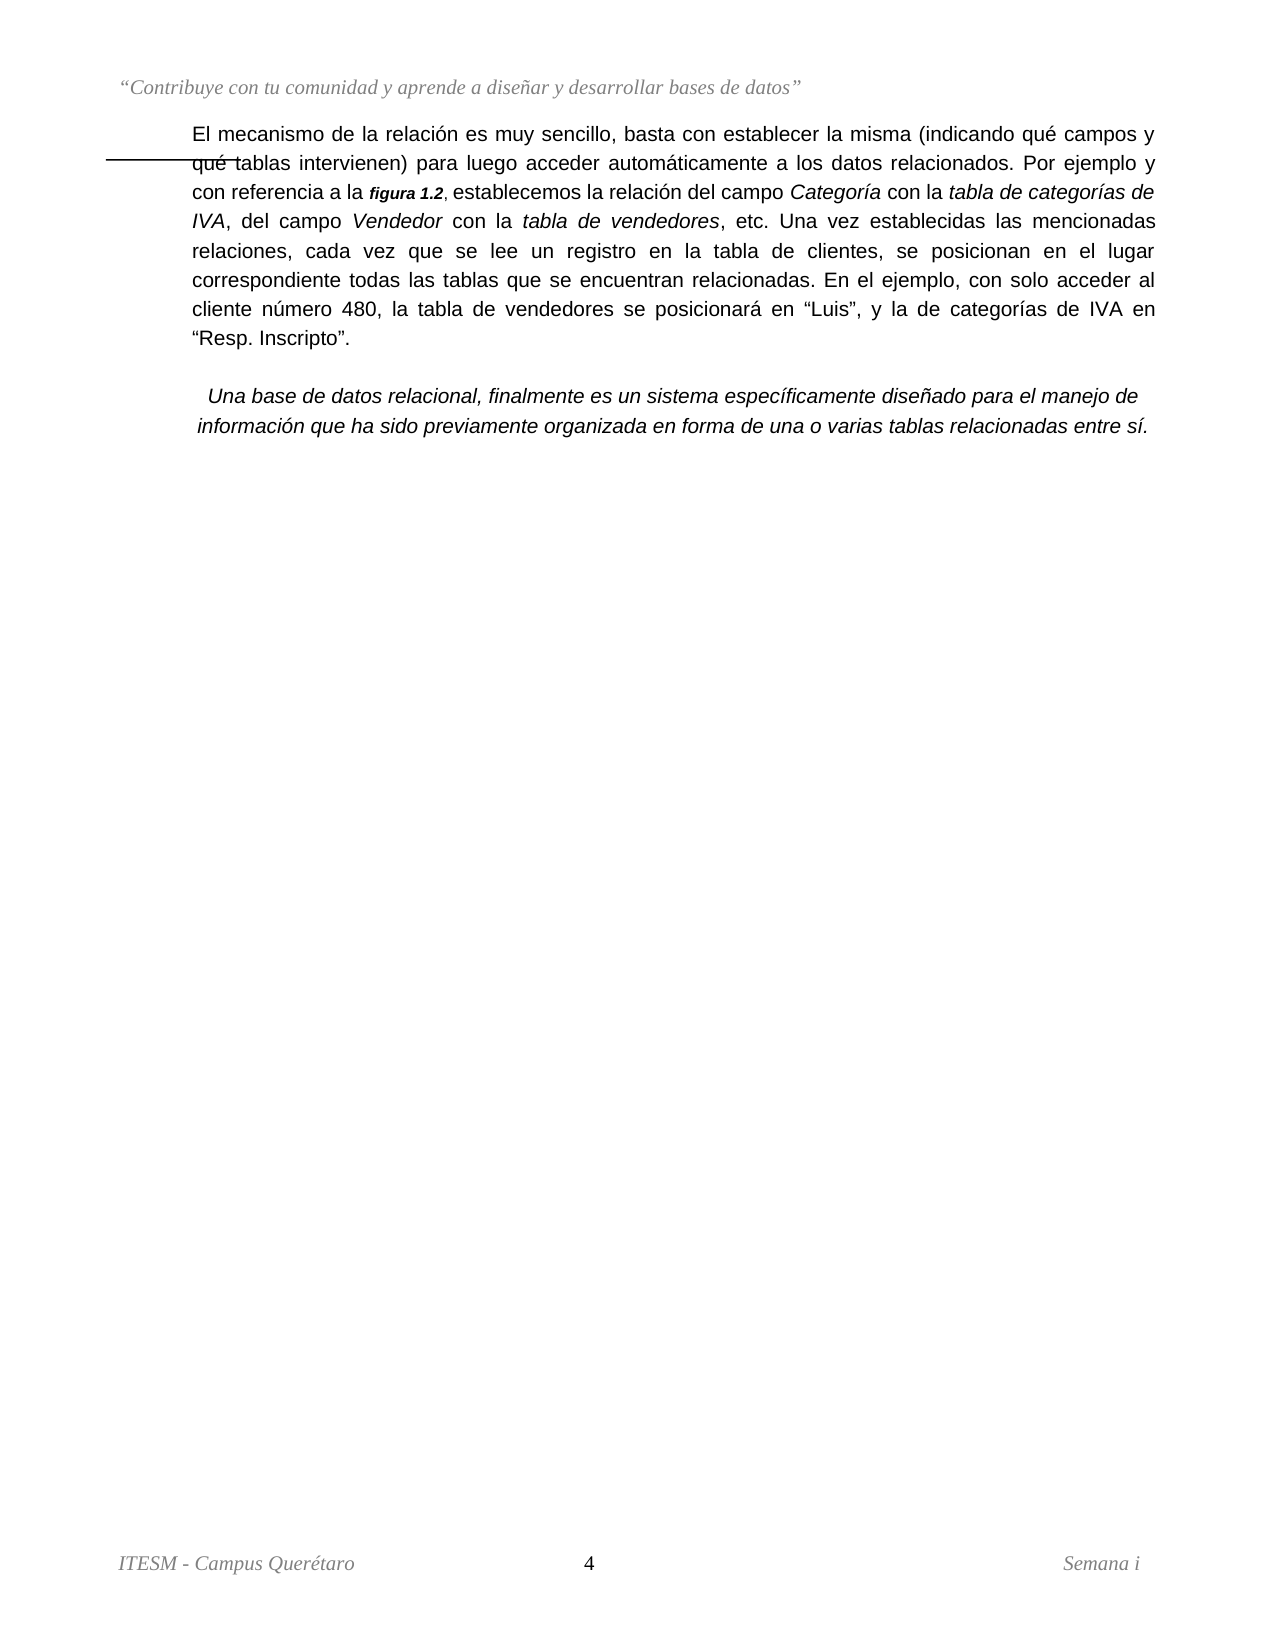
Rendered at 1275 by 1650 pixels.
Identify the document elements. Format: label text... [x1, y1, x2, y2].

text El mecanismo de la relación es muy sencillo, basta con establecer la misma (indicando qué campos y qué tablas intervienen) para luego acceder automáticamente a los datos relacionados. Por ejemplo y con referencia a la figura 1.2, establecemos la relación del campo Categoría con la tabla de categorías de IVA, del campo Vendedor con la tabla de vendedores, etc. Una vez establecidas las mencionadas relaciones, cada vez que se lee un registro en la tabla de clientes, se posicionan en el lugar correspondiente todas las tablas que se encuentran relacionadas. En el ejemplo, con solo acceder al cliente número 480, la tabla de vendedores se posicionará en “Luis”, y la de categorías de IVA en “Resp. Inscripto”. [192, 118, 1157, 351]
text Una base de datos relacional, finalmente es un sistema específicamente diseñado para el manejo de información que ha sido previamente organizada en forma de una o varias tablas relacionadas entre sí. [192, 381, 1157, 439]
